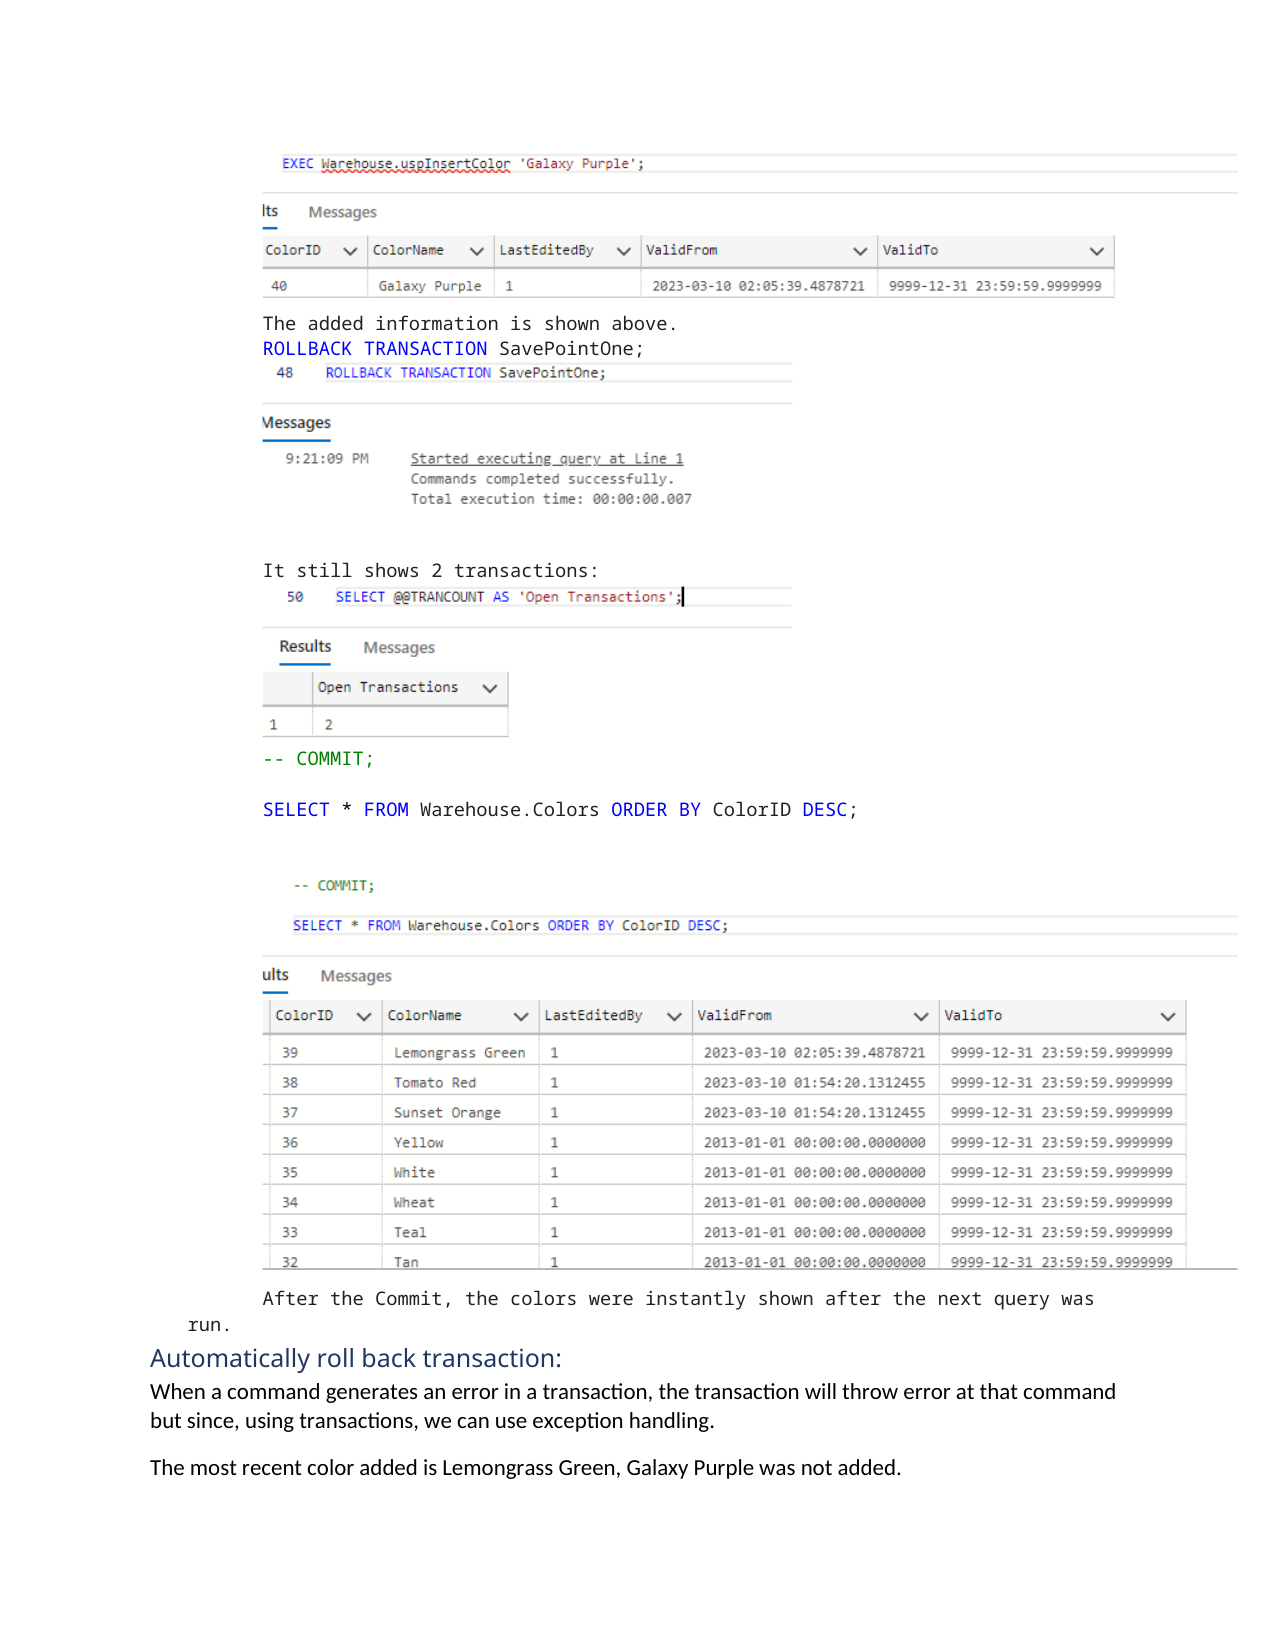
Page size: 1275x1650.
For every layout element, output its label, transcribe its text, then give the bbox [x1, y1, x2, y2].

picture [262, 583, 792, 746]
text -- COMMIT; [262, 746, 1125, 771]
text When a command generates an error in a transaction, the transaction will throw error at that command but since, using transactions, we can use exception handling. [150, 1377, 1125, 1434]
picture [262, 873, 1238, 1286]
text It still shows 2 transactions: [187, 558, 1125, 583]
picture [262, 150, 1238, 310]
text ROLLBACK TRANSACTION SavePointOne; [187, 335, 1125, 361]
text SELECT * FROM Warehouse.Colors ORDER BY ColorID DESC; [262, 797, 1125, 822]
text The most recent color added is Lemongrass Green, Galaxy Purple was not added. [150, 1453, 1125, 1481]
subtitle Automatically roll back transaction: [150, 1341, 1125, 1375]
picture [262, 361, 793, 533]
text After the Commit, the colors were instantly shown after the next query was run. [187, 1286, 1125, 1337]
list The added information is shown above. [262, 310, 1125, 335]
